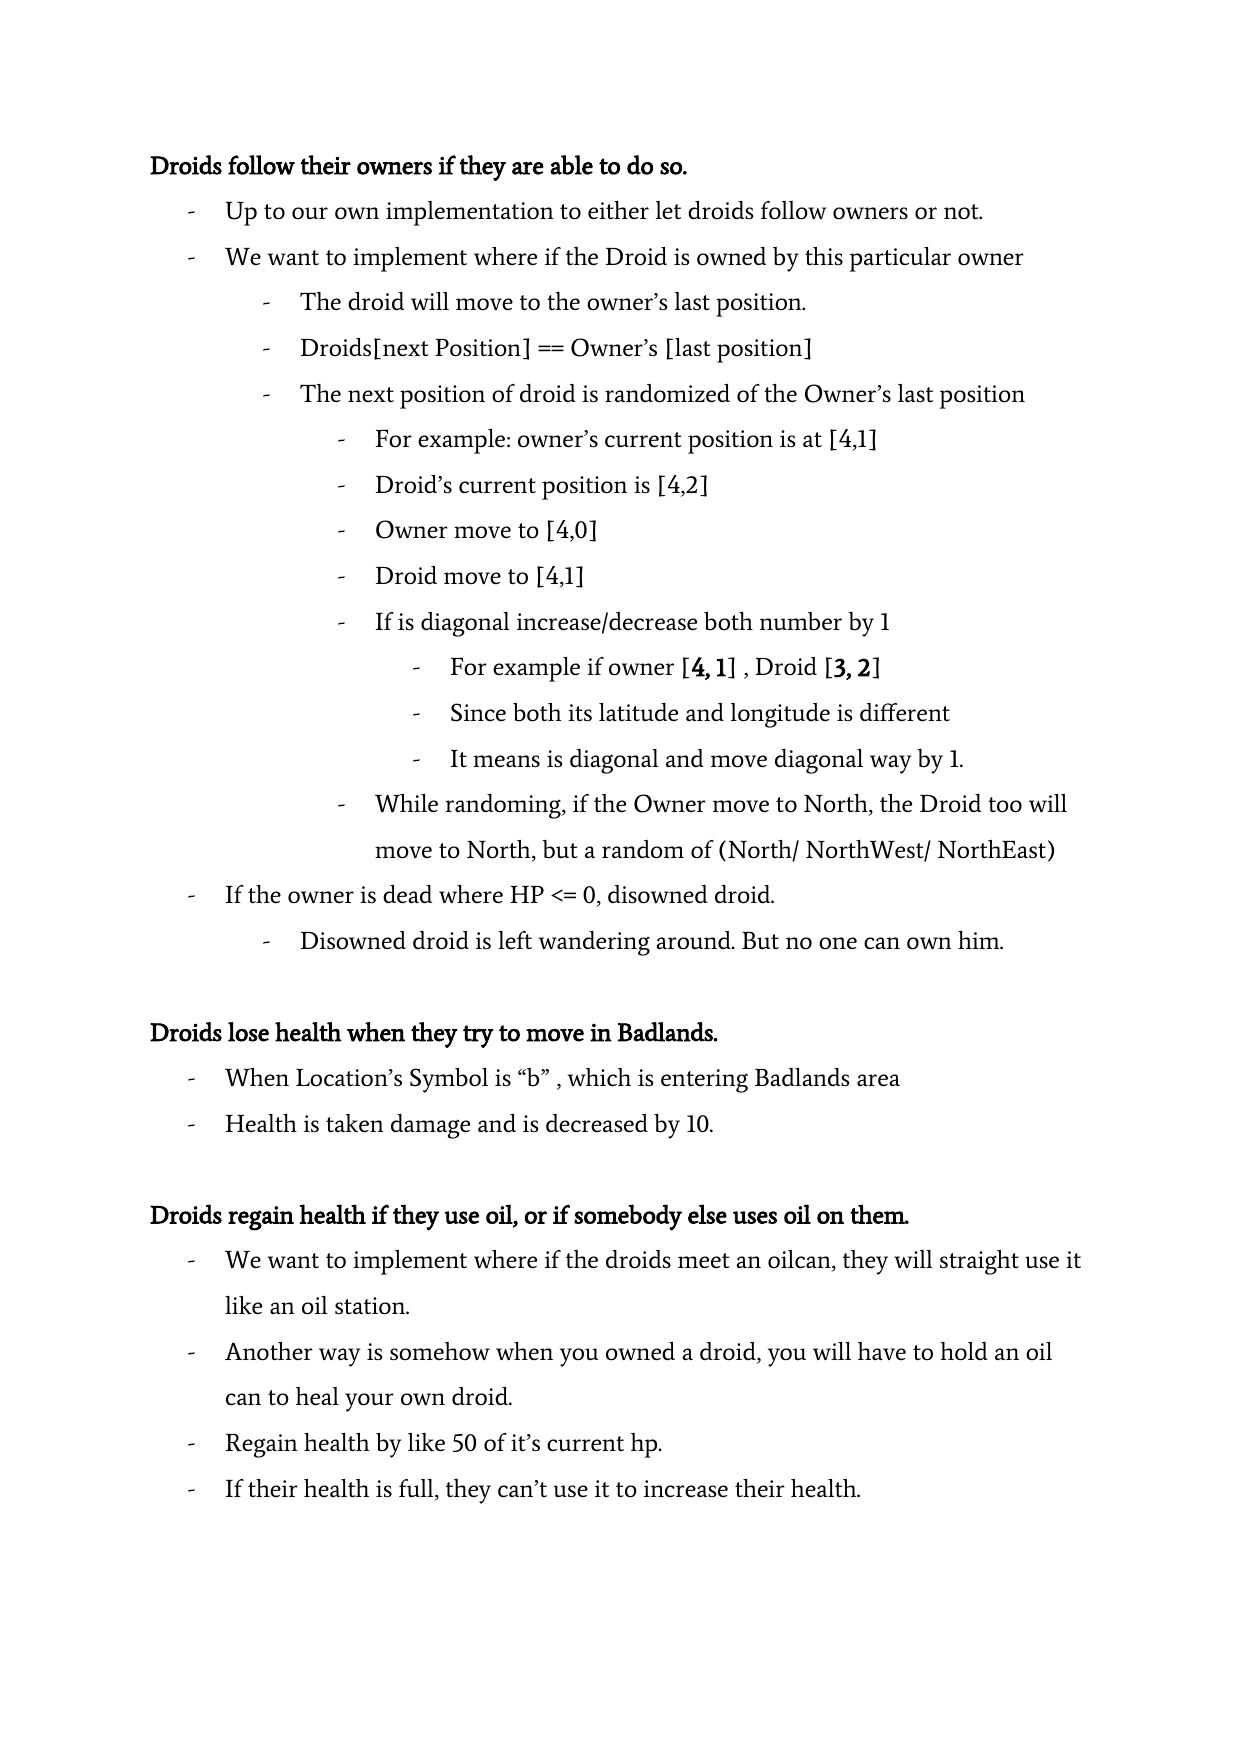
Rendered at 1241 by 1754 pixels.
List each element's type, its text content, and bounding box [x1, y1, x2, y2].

list It means is diagonal and move diagonal way by 1. [412, 743, 1090, 773]
list While randoming, if the Owner move to North, the Droid too will move to North, but a random of (North/ NorthWest/ NorthEast) [337, 789, 1090, 865]
text Droids lose health when they try to move in Badlands. [150, 1017, 1090, 1047]
list For example: owner’s current position is at [4,1] [337, 424, 1090, 454]
list Regain health by like 50 of it’s current hp. [187, 1427, 1090, 1458]
list Droid move to [4,1] [337, 561, 1090, 591]
list Another way is somehow when you owned a droid, you will have to hold an oil can to heal your own droid. [187, 1336, 1090, 1412]
list We want to implement where if the droids meet an oilcan, they will straight use it like an oil station. [187, 1245, 1090, 1321]
list If their health is full, they can’t use it to increase their health. [187, 1473, 1090, 1503]
list If is diagonal increase/decrease both number by 1 [337, 606, 1090, 637]
text Droids regain health if they use oil, or if somebody else uses oil on them. [150, 1199, 1090, 1230]
list Up to our own implementation to either let droids follow owners or not. [187, 196, 1090, 226]
list Since both its latitude and longitude is different [412, 697, 1090, 728]
text Droids follow their owners if they are able to do so. [150, 150, 1090, 180]
list Disowned droid is left wandering around. But no one can own him. [262, 926, 1090, 956]
list Droids[next Position] == Owner’s [last position] [262, 332, 1090, 363]
list Droid’s current position is [4,2] [337, 469, 1090, 500]
list Owner move to [4,0] [337, 515, 1090, 545]
list Health is taken damage and is decreased by 10. [187, 1108, 1090, 1138]
list For example if owner [4, 1] , Droid [3, 2] [412, 652, 1090, 682]
list When Location’s Symbol is “b” , which is entering Badlands area [187, 1062, 1090, 1093]
list We want to implement where if the Droid is owned by this particular owner [187, 241, 1090, 272]
list The droid will move to the owner’s last position. [262, 287, 1090, 317]
list The next position of droid is randomized of the Owner’s last position [262, 378, 1090, 408]
list If the owner is dead where HP <= 0, disowned droid. [187, 880, 1090, 910]
